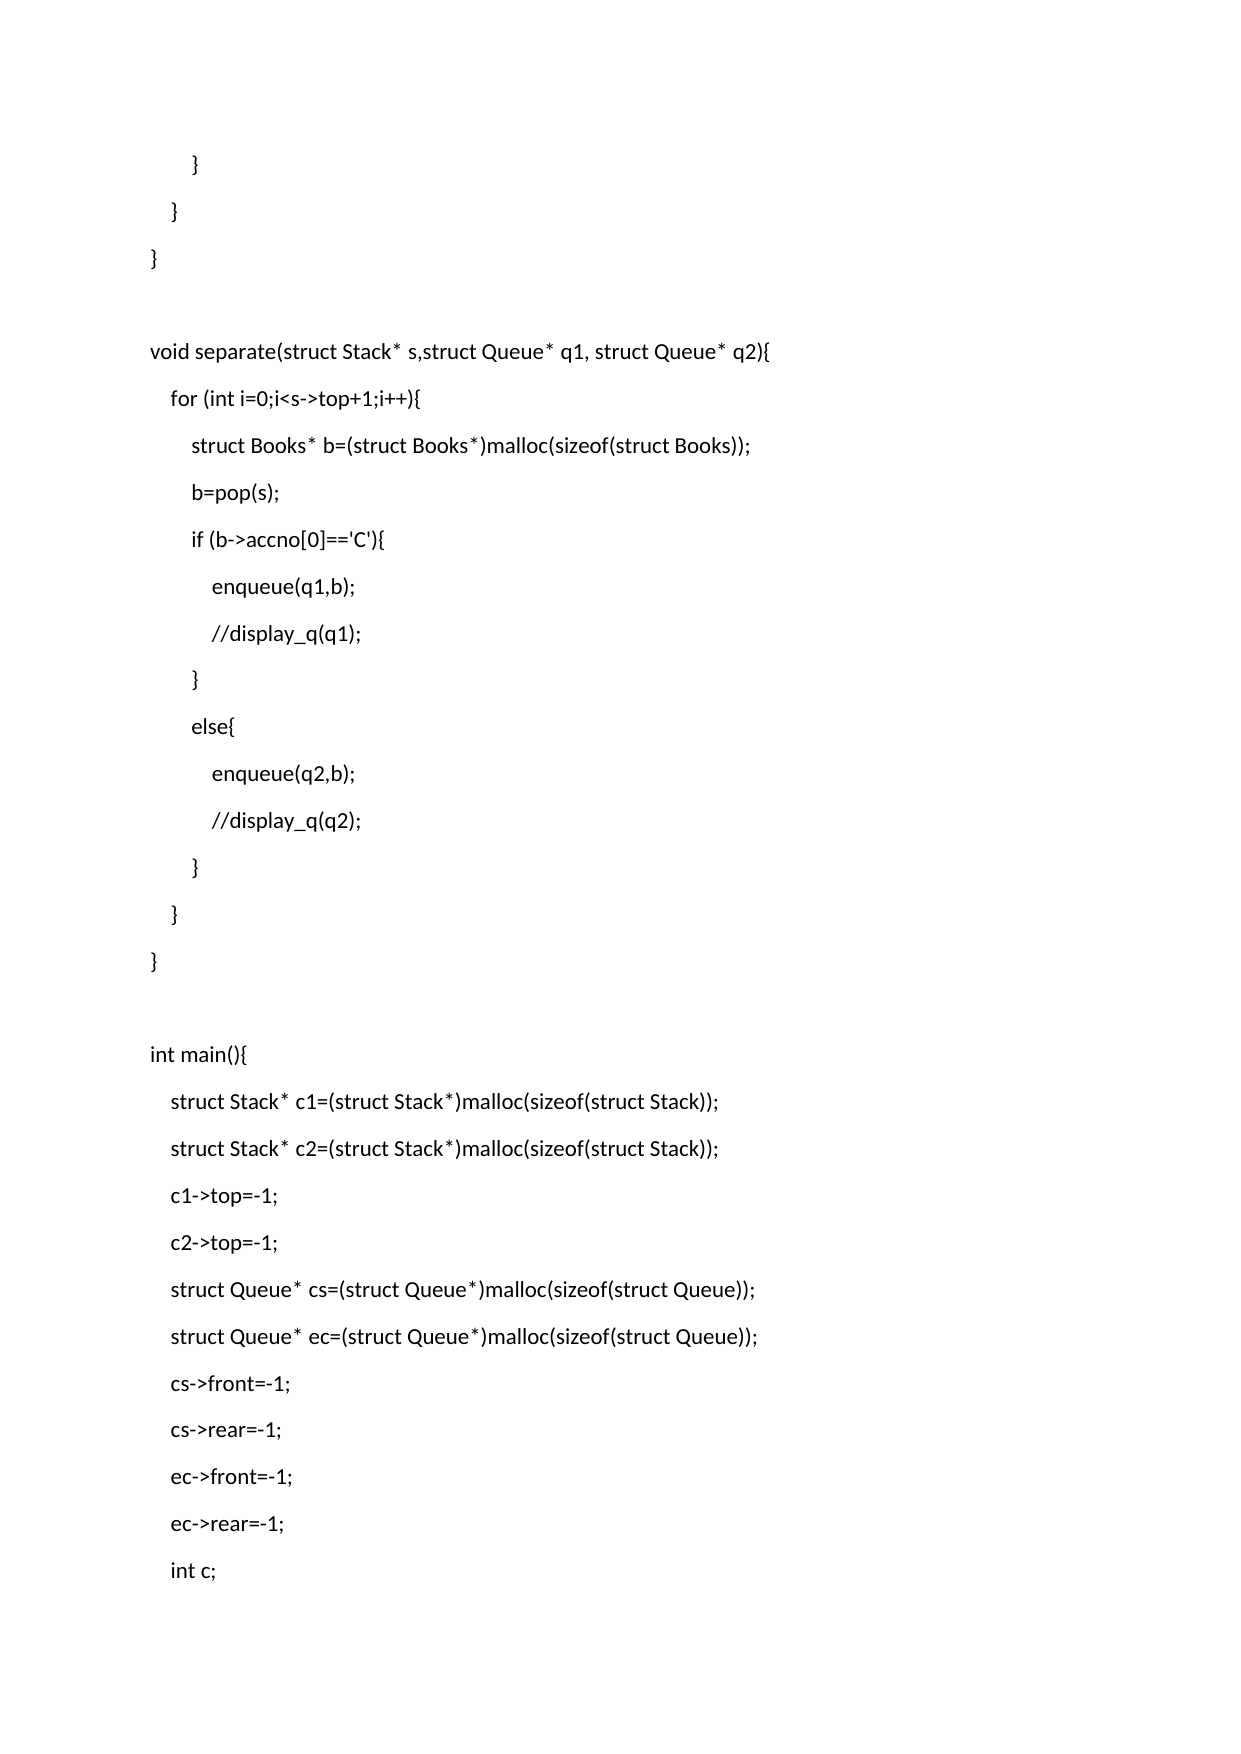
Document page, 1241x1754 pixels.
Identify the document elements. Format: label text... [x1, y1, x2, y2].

text void separate(struct Stack* s,struct Queue* q1, struct Queue* q2){ [150, 337, 1090, 366]
text ec->rear=-1; [150, 1509, 1090, 1537]
text } [150, 197, 1090, 225]
text } [150, 947, 1090, 975]
text struct Queue* ec=(struct Queue*)malloc(sizeof(struct Queue)); [150, 1322, 1090, 1350]
text //display_q(q1); [150, 619, 1090, 647]
text } [150, 244, 1090, 272]
text struct Stack* c1=(struct Stack*)malloc(sizeof(struct Stack)); [150, 1087, 1090, 1116]
text ec->front=-1; [150, 1462, 1090, 1491]
text } [150, 853, 1090, 881]
text int c; [150, 1556, 1090, 1584]
text //display_q(q2); [150, 806, 1090, 834]
text for (int i=0;i<s->top+1;i++){ [150, 384, 1090, 412]
text else{ [150, 712, 1090, 741]
text struct Queue* cs=(struct Queue*)malloc(sizeof(struct Queue)); [150, 1275, 1090, 1303]
text enqueue(q1,b); [150, 572, 1090, 600]
text } [150, 900, 1090, 928]
text b=pop(s); [150, 478, 1090, 506]
text } [150, 666, 1090, 694]
text c2->top=-1; [150, 1228, 1090, 1256]
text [150, 431, 1090, 459]
text enqueue(q2,b); [150, 759, 1090, 787]
text if (b->accno[0]=='C'){ [150, 525, 1090, 553]
text cs->rear=-1; [150, 1416, 1090, 1444]
text cs->front=-1; [150, 1369, 1090, 1397]
text c1->top=-1; [150, 1181, 1090, 1209]
text } [150, 150, 1090, 178]
text struct Stack* c2=(struct Stack*)malloc(sizeof(struct Stack)); [150, 1134, 1090, 1162]
text int main(){ [150, 1041, 1090, 1069]
